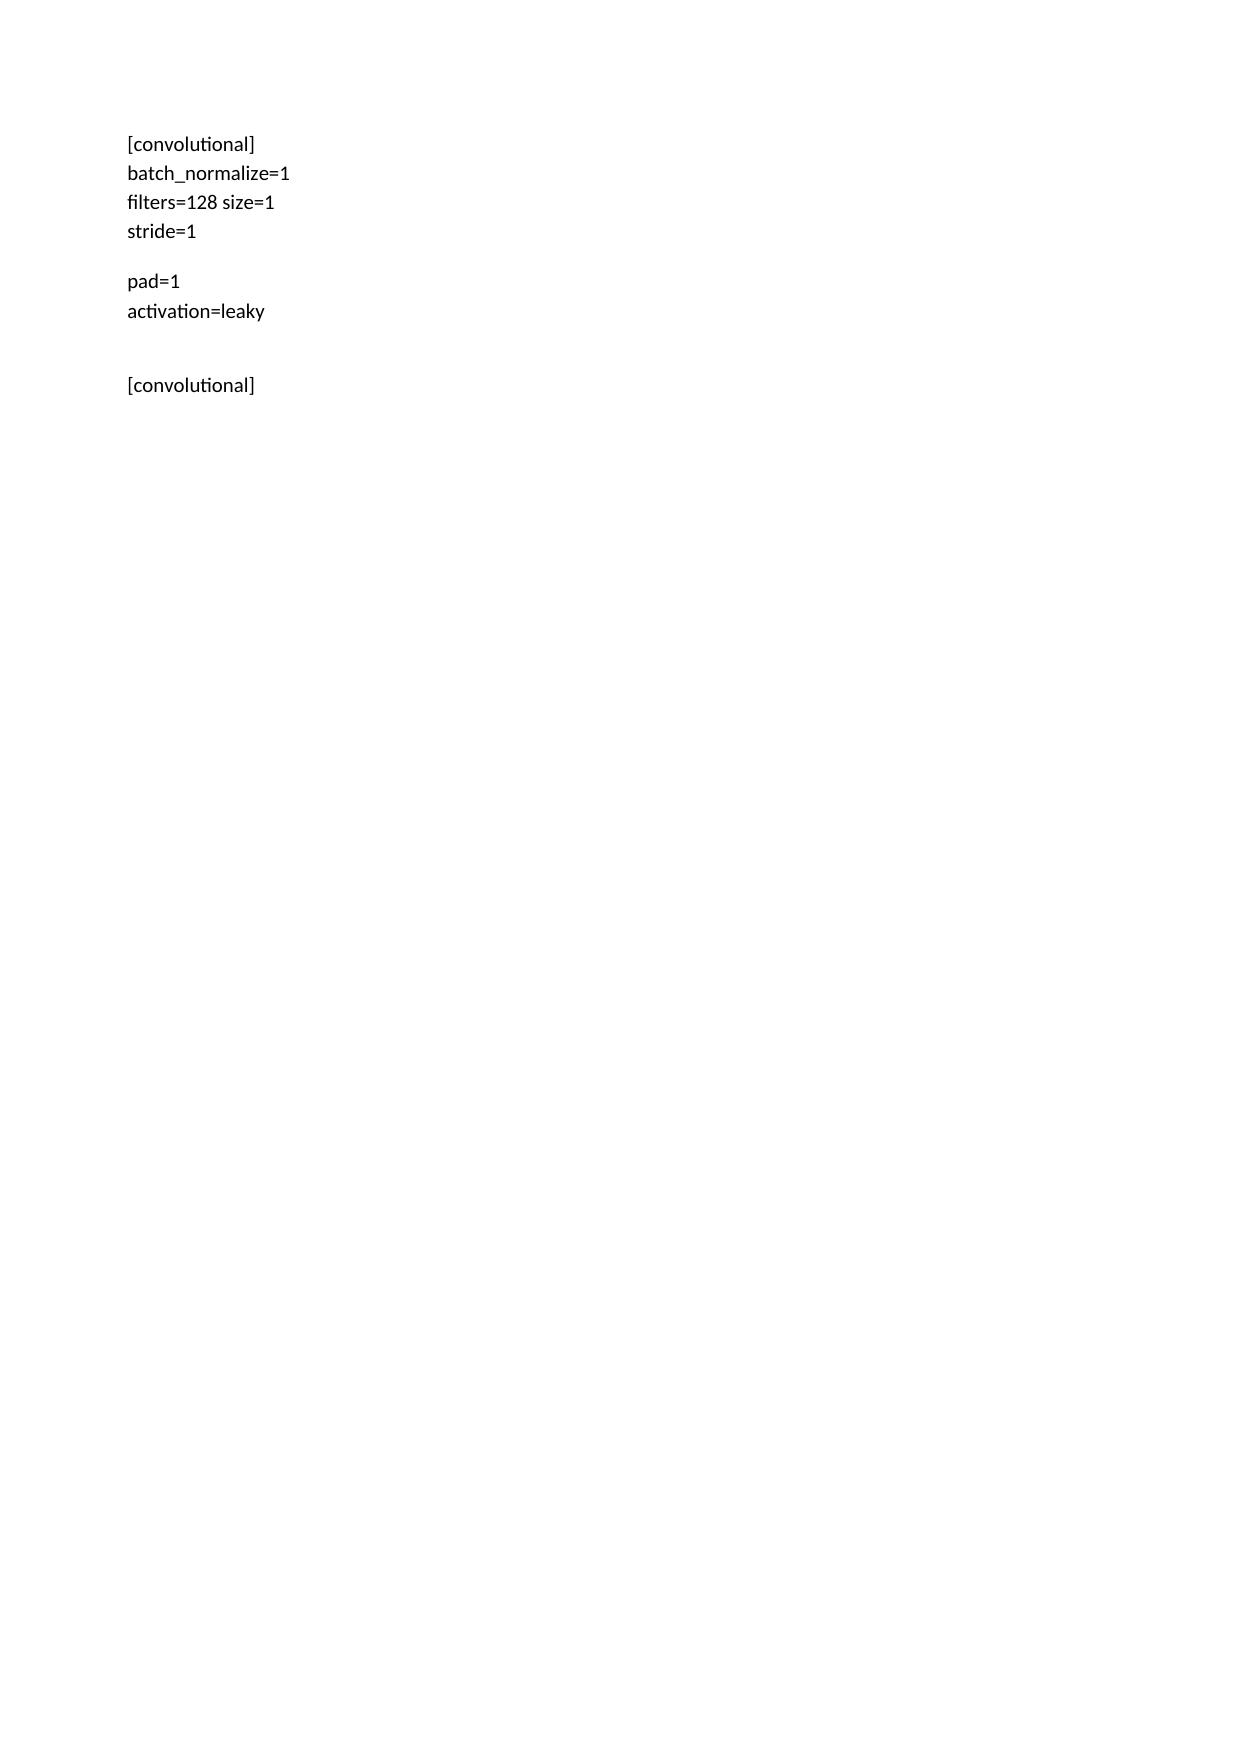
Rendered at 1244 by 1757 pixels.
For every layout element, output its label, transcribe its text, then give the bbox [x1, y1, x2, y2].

text [convolutional] batch_normalize=1 filters=128 size=1 stride=1 [127, 131, 290, 244]
text [convolutional] [127, 372, 1081, 397]
text pad=1 activation=leaky [127, 269, 268, 323]
